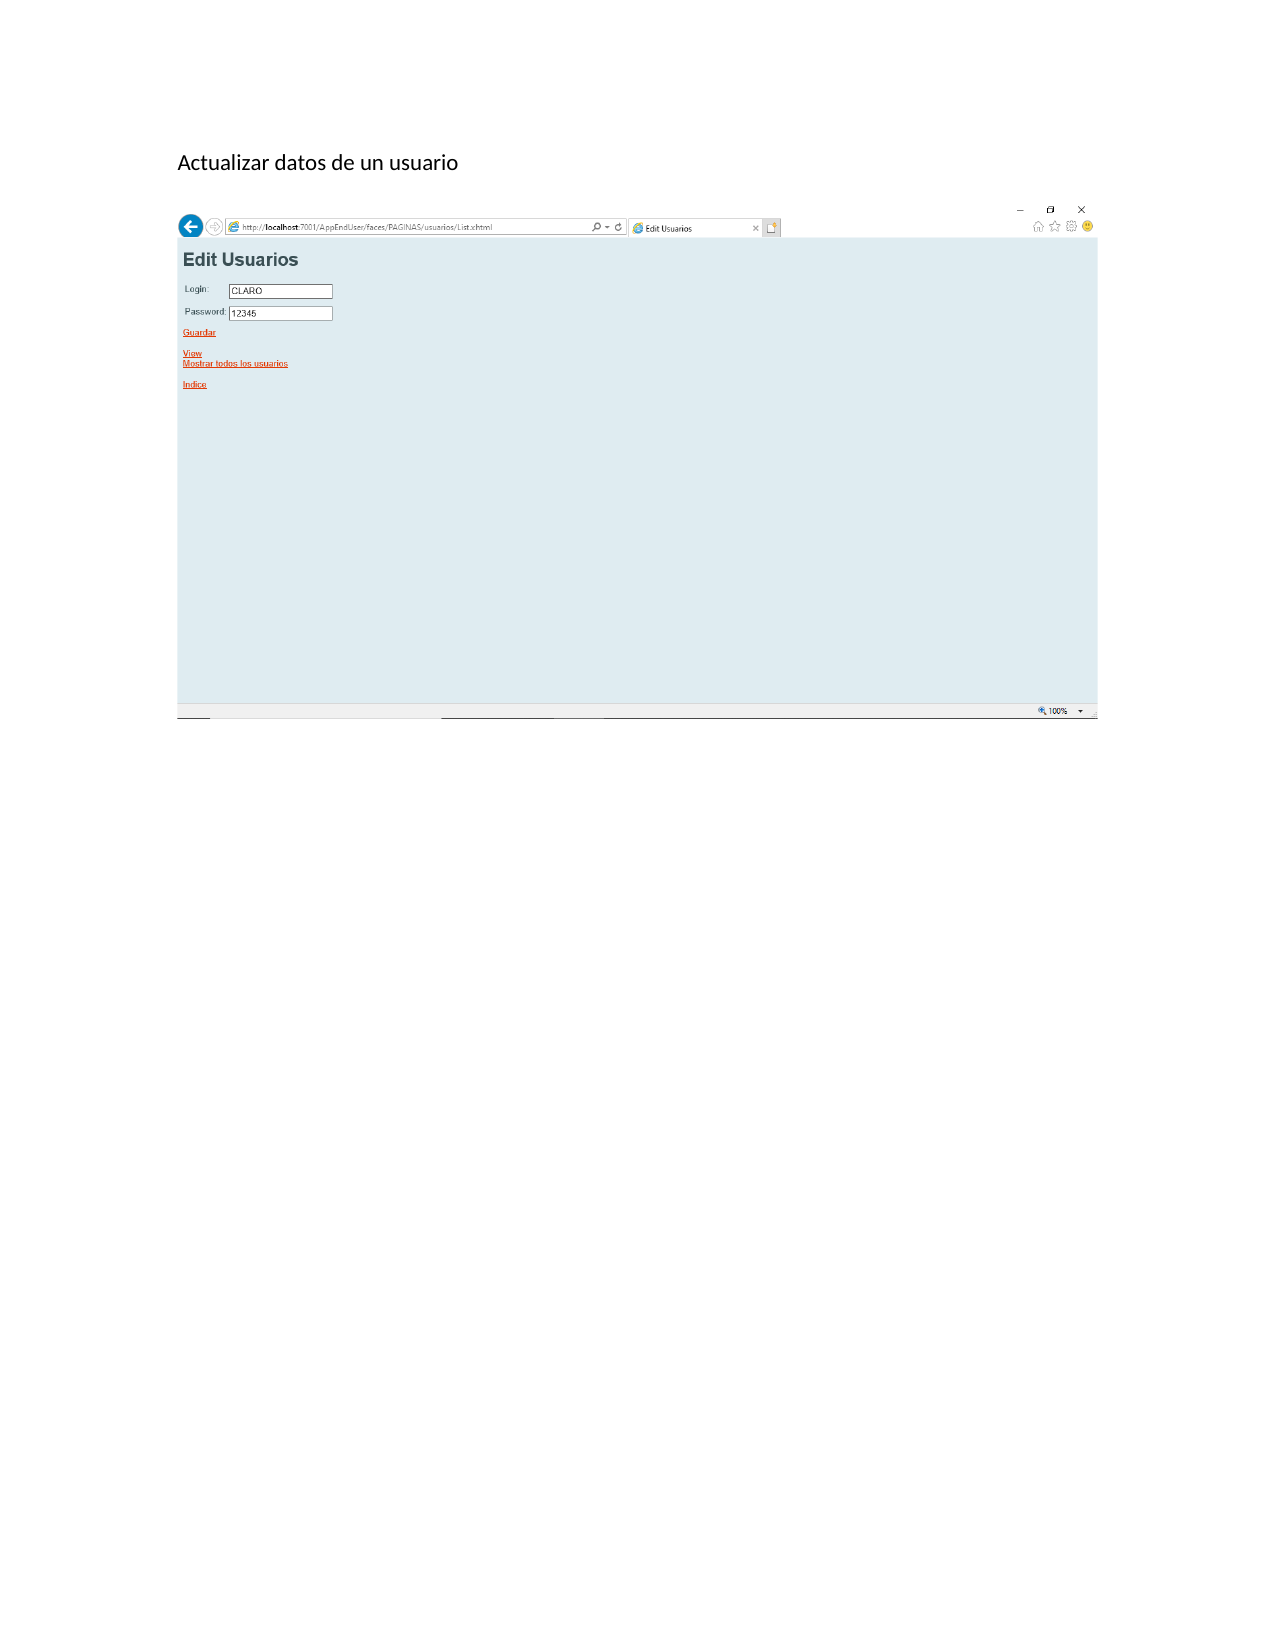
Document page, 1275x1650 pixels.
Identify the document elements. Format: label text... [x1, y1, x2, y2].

text Actualizar datos de un usuario [177, 148, 1098, 176]
picture [177, 200, 1098, 719]
